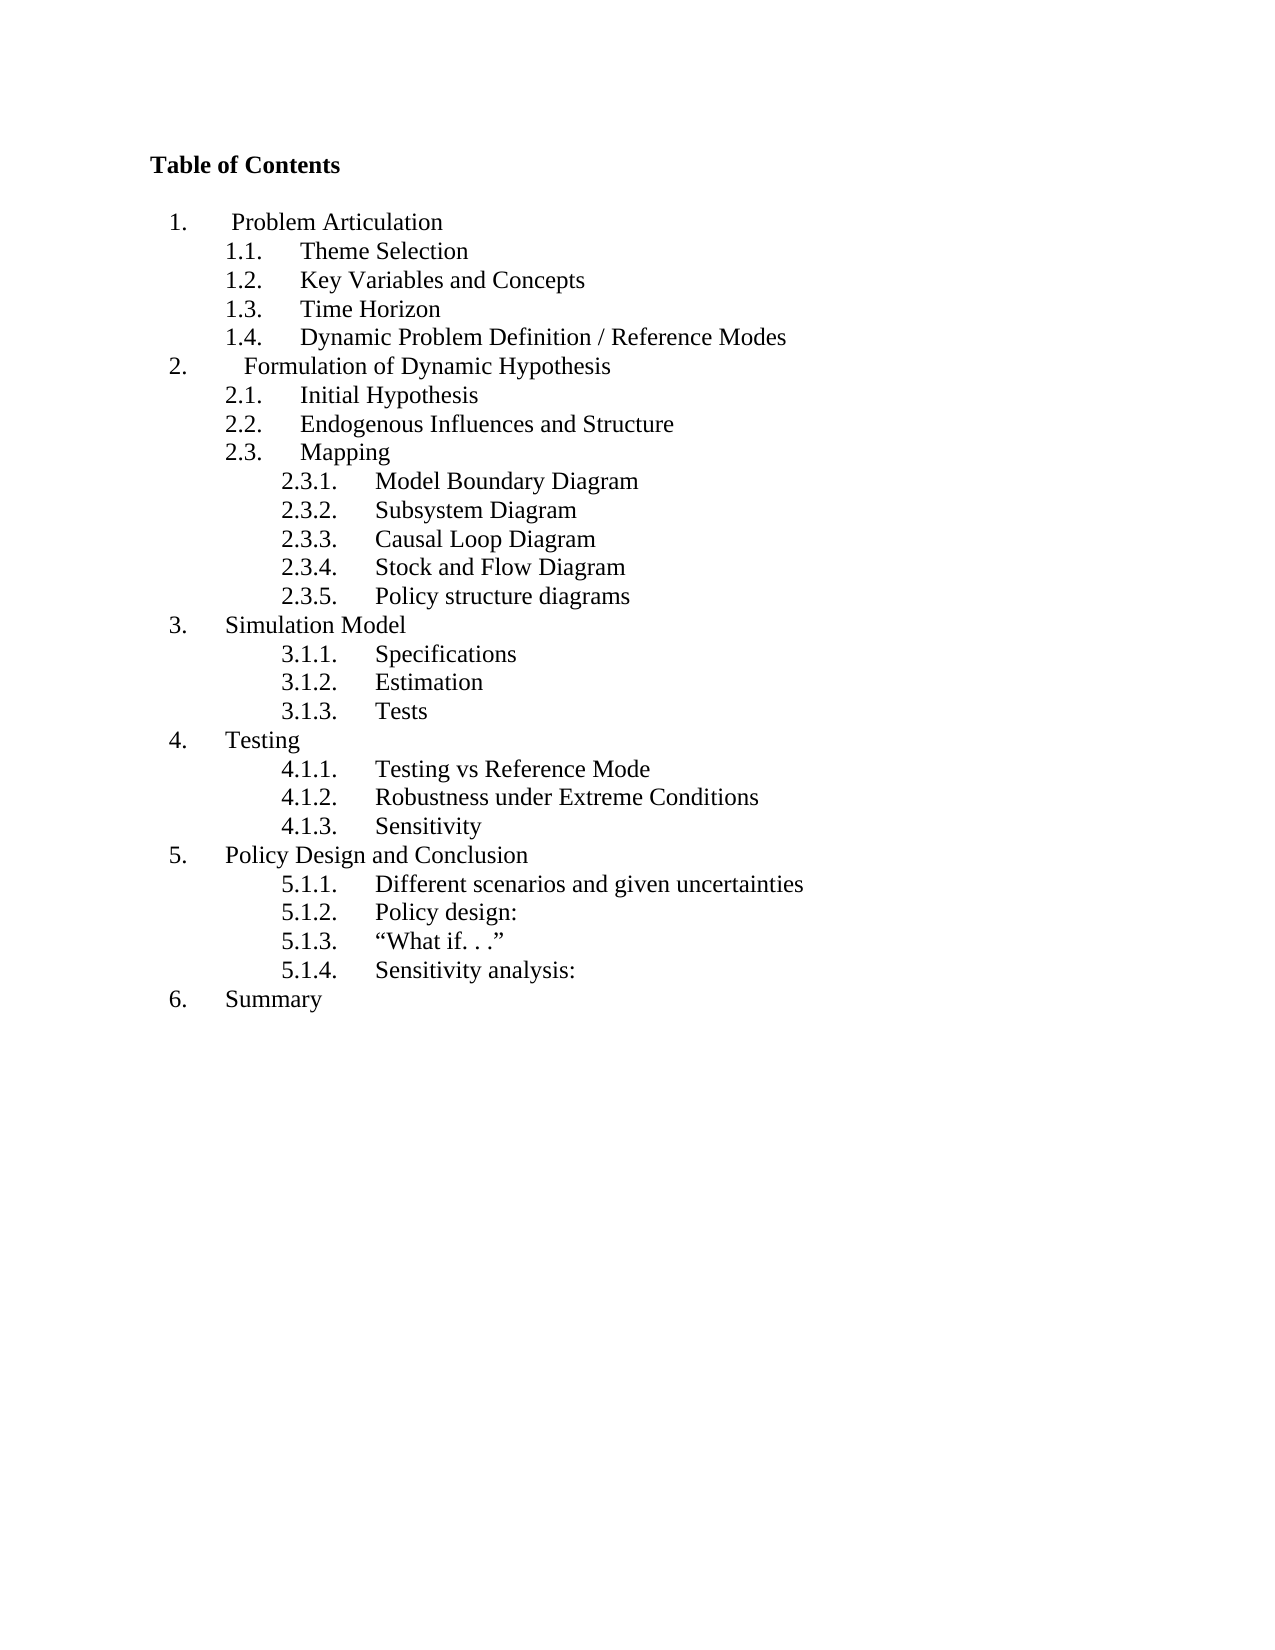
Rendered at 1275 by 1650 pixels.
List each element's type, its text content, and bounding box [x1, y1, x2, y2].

list Specifications [337, 639, 1125, 667]
list Policy Design and Conclusion [187, 840, 1125, 869]
list Robustness under Extreme Conditions [337, 782, 1125, 811]
list Summary [187, 984, 1125, 1012]
list Sensitivity [337, 811, 1125, 840]
list “What if. . .” [337, 926, 1125, 955]
list Key Variables and Concepts [262, 265, 1125, 294]
list Model Boundary Diagram [337, 466, 1125, 495]
list Initial Hypothesis [262, 380, 1125, 409]
list Different scenarios and given uncertainties [337, 869, 1125, 897]
list Time Horizon [262, 294, 1125, 322]
list Problem Articulation [187, 207, 1125, 236]
list Stock and Flow Diagram [337, 552, 1125, 581]
list Testing [187, 725, 1125, 754]
list Theme Selection [262, 236, 1125, 265]
list Tests [337, 696, 1125, 725]
list Policy structure diagrams [337, 581, 1125, 610]
list Mapping [262, 437, 1125, 466]
list Testing vs Reference Mode [337, 754, 1125, 782]
list Dynamic Problem Definition / Reference Modes [262, 322, 1125, 351]
list Estimation [337, 667, 1125, 696]
text Table of Contents [150, 150, 1125, 179]
list Subsystem Diagram [337, 495, 1125, 524]
list Simulation Model [187, 610, 1125, 639]
list Endogenous Influences and Structure [262, 409, 1125, 437]
list Formulation of Dynamic Hypothesis [187, 351, 1125, 380]
list Sensitivity analysis: [337, 955, 1125, 984]
list Causal Loop Diagram [337, 524, 1125, 552]
list Policy design: [337, 897, 1125, 926]
